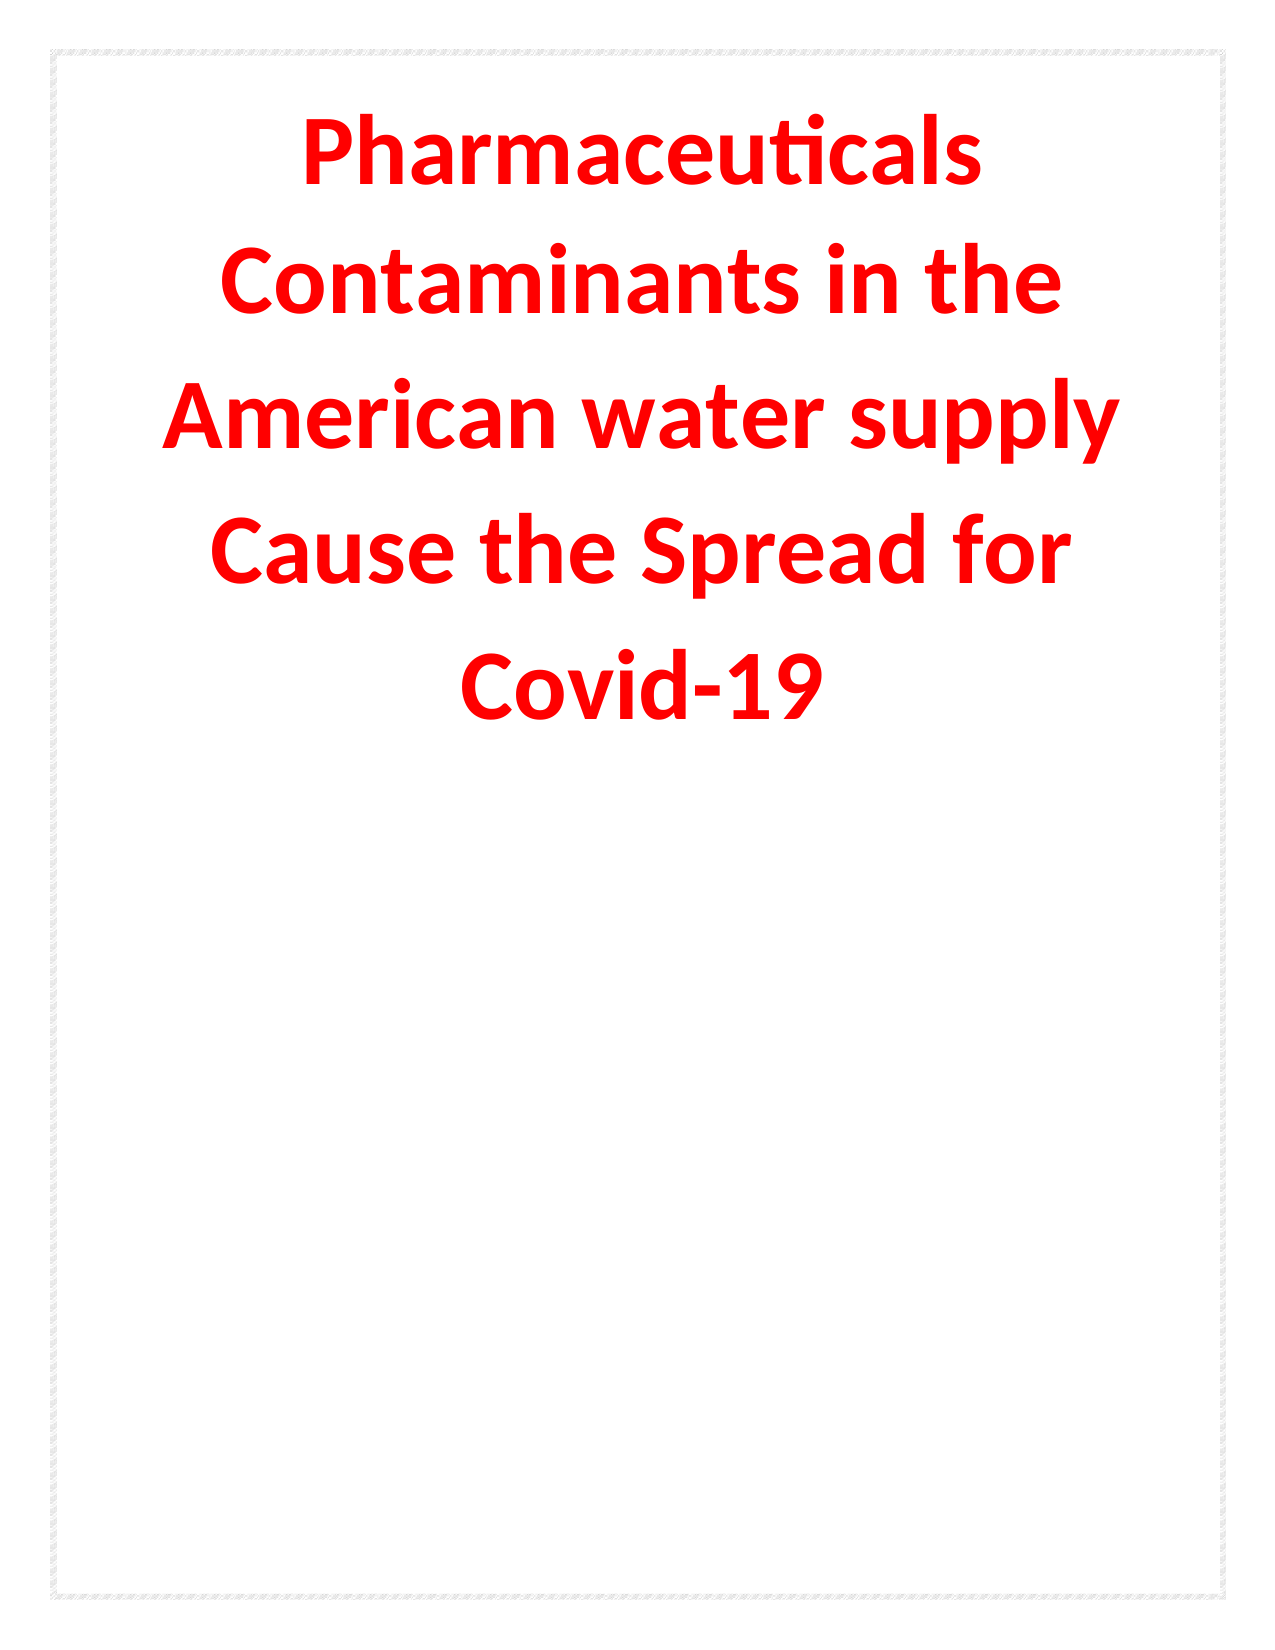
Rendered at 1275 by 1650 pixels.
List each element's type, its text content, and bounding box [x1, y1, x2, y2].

text Contaminants in the American water supply Cause the Spread for Covid-19 [162, 216, 1122, 744]
picture [50, 49, 1226, 1600]
subtitle Pharmaceuticals [298, 96, 986, 206]
